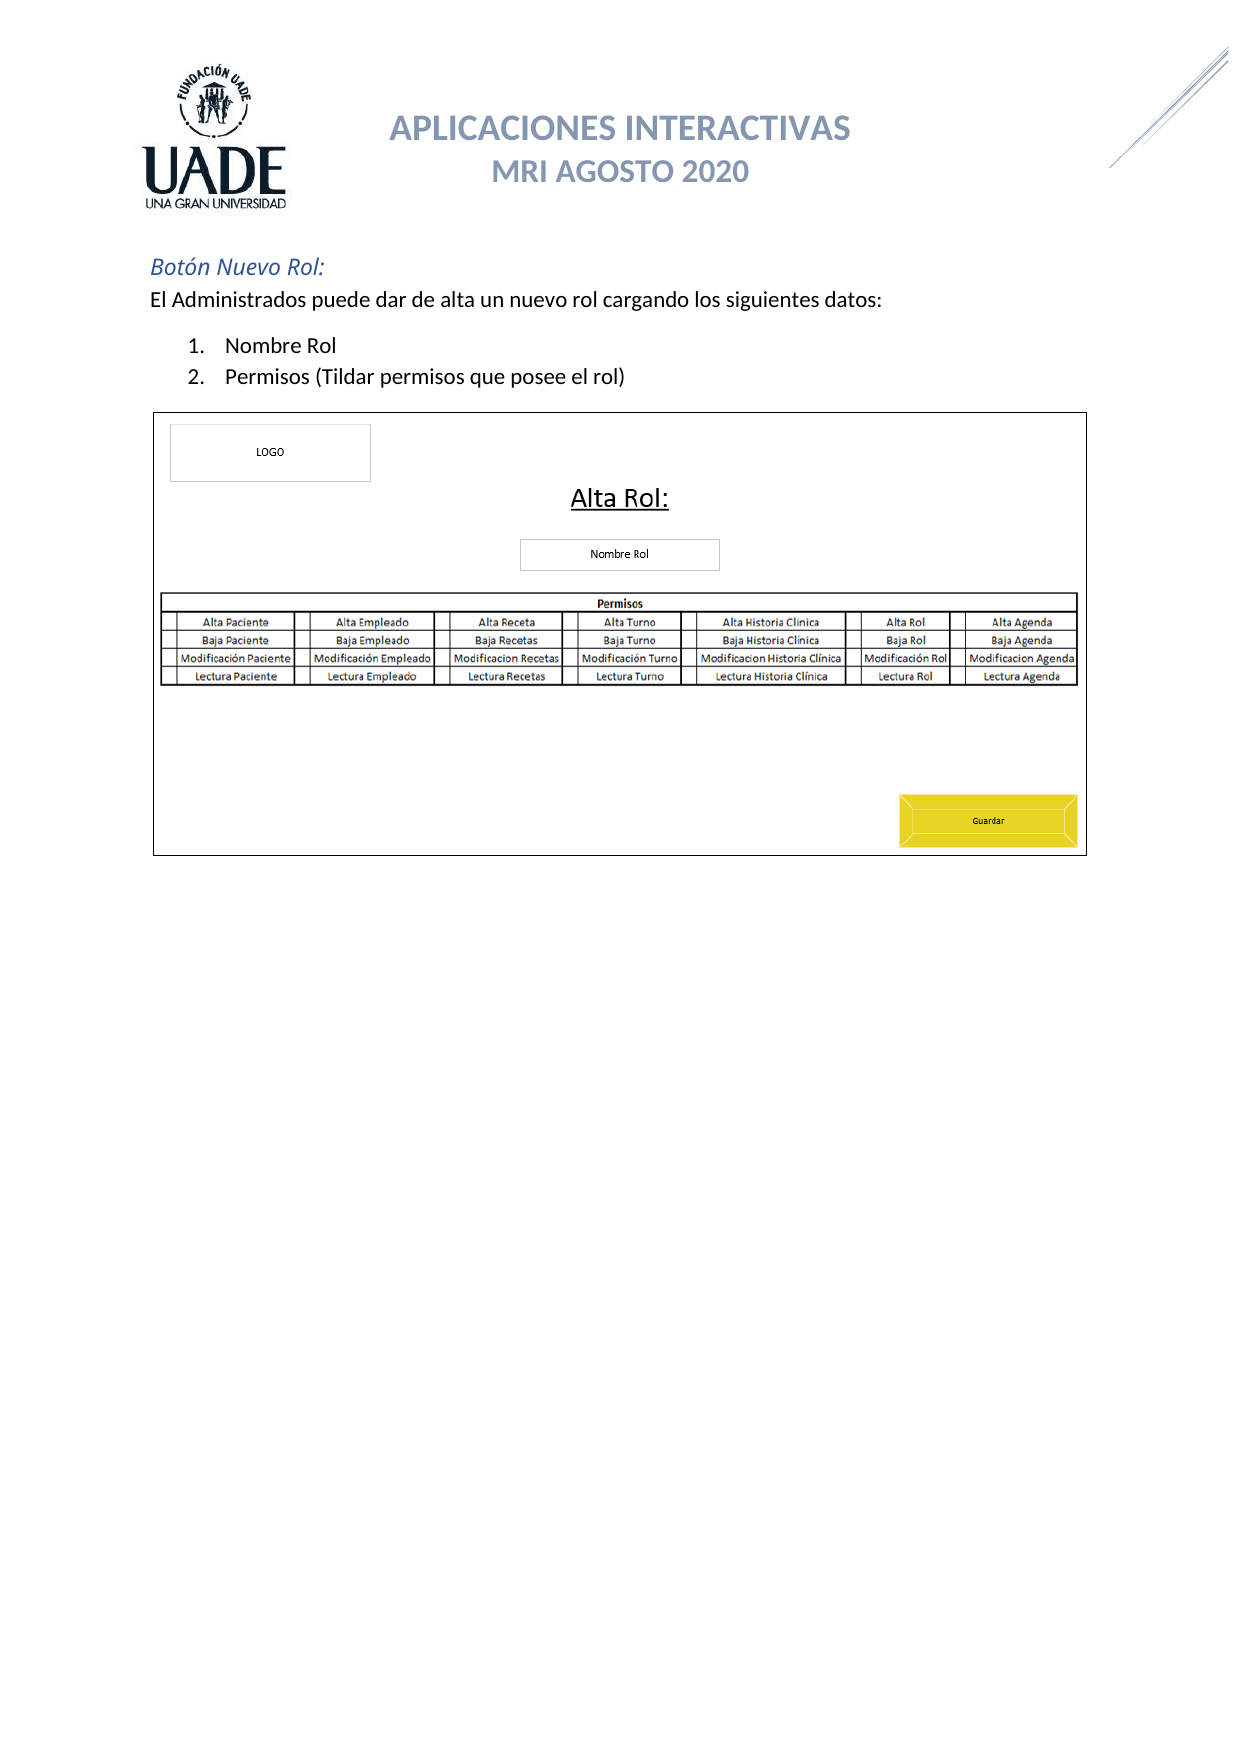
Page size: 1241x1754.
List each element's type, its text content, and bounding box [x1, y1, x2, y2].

picture [132, 55, 295, 218]
list Permisos (Tildar permisos que posee el rol) [187, 362, 1090, 390]
text El Administrados puede dar de alta un nuevo rol cargando los siguientes datos: [150, 285, 1090, 313]
subtitle Botón Nuevo Rol: [150, 251, 1090, 282]
picture [150, 408, 1091, 860]
list Nombre Rol [187, 332, 1090, 360]
